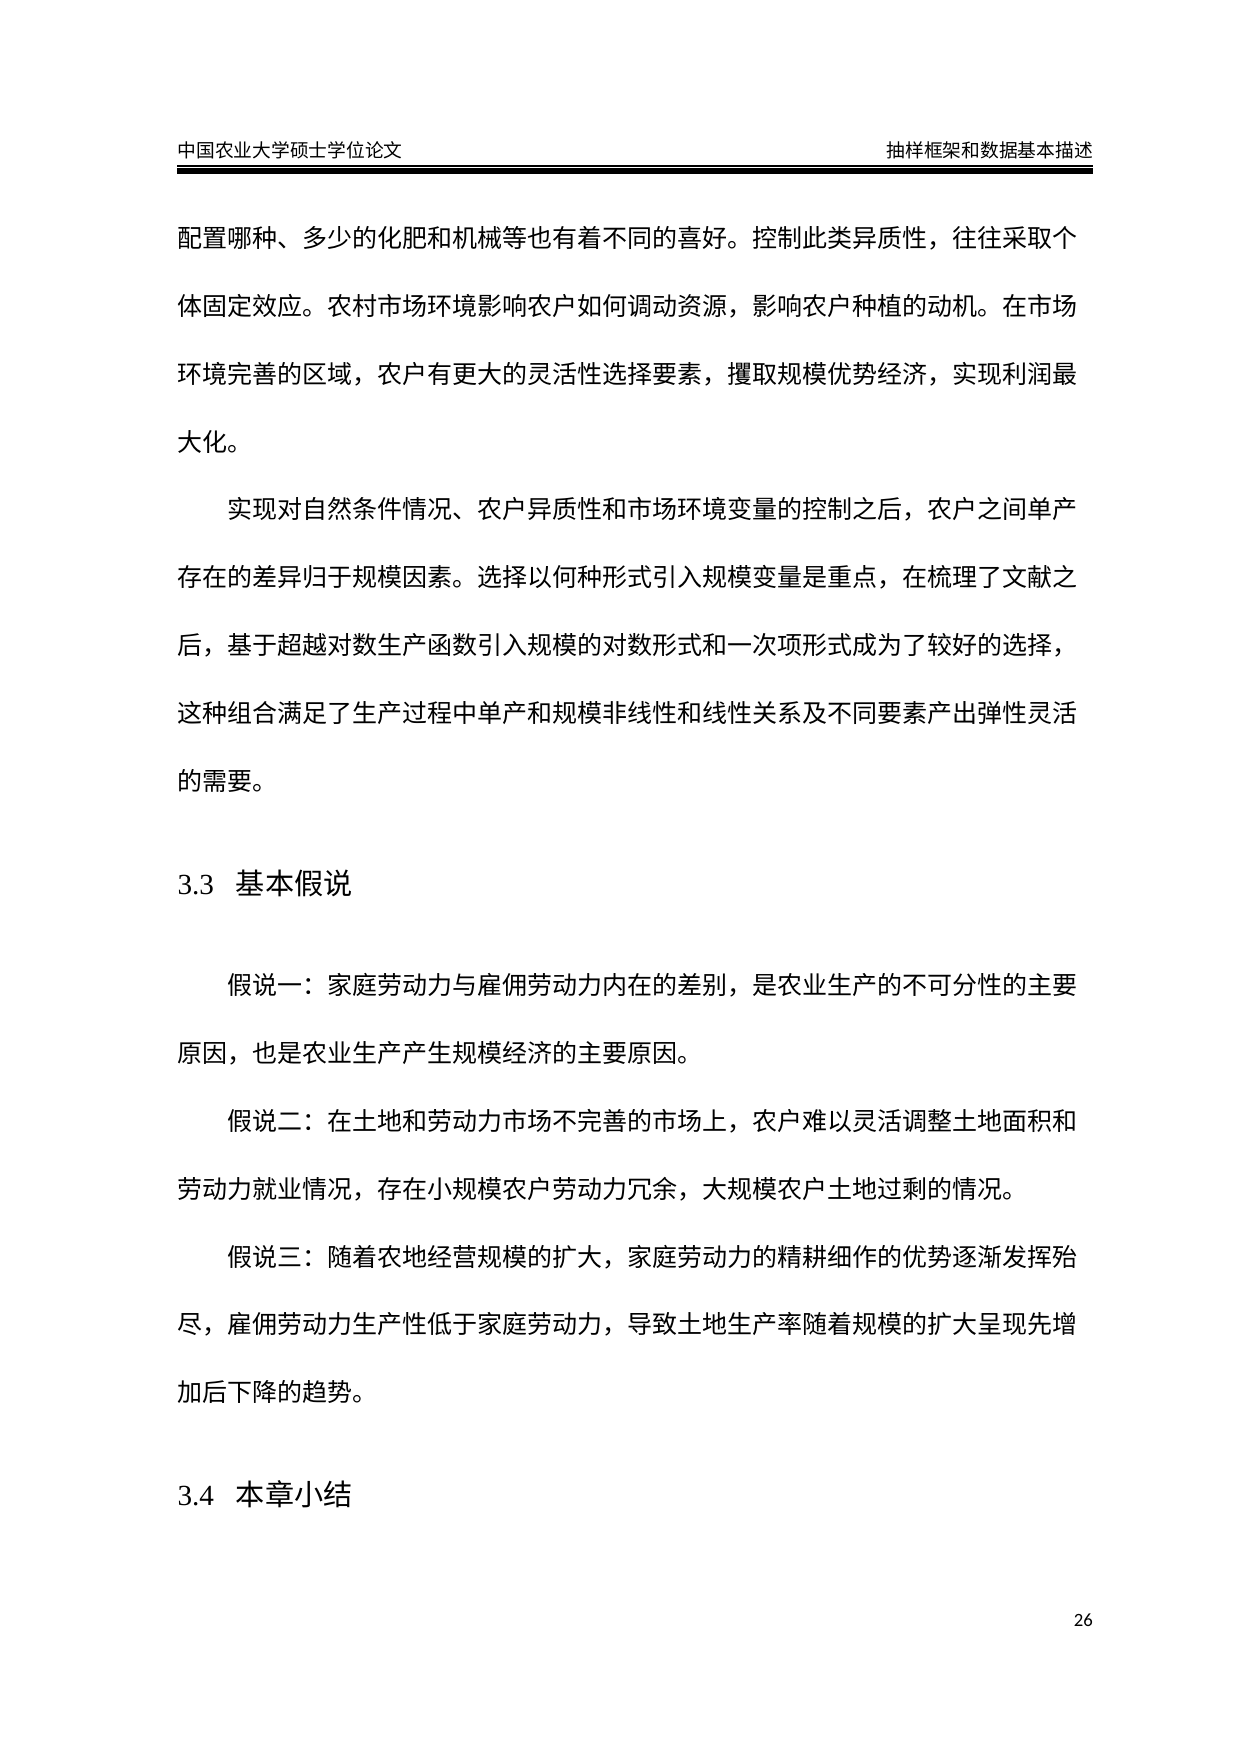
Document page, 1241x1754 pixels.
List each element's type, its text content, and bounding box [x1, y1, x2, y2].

text 假说三：随着农地经营规模的扩大，家庭劳动力的精耕细作的优势逐渐发挥殆尽，雇佣劳动力生产性低于家庭劳动力，导致土地生产率随着规模的扩大呈现先增加后下降的趋势。 [177, 1221, 1092, 1425]
text 3.3 基本假说 [177, 848, 1092, 916]
text 假说二：在土地和劳动力市场不完善的市场上，农户难以灵活调整土地面积和劳动力就业情况，存在小规模农户劳动力冗余，大规模农户土地过剩的情况。 [177, 1085, 1092, 1221]
text 假说一：家庭劳动力与雇佣劳动力内在的差别，是农业生产的不可分性的主要原因，也是农业生产产生规模经济的主要原因。 [177, 949, 1092, 1085]
text 实现对自然条件情况、农户异质性和市场环境变量的控制之后，农户之间单产存在的差异归于规模因素。选择以何种形式引入规模变量是重点，在梳理了文献之后，基于超越对数生产函数引入规模的对数形式和一次项形式成为了较好的选择，这种组合满足了生产过程中单产和规模非线性和线性关系及不同要素产出弹性灵活的需要。 [177, 474, 1092, 814]
text 3.4 本章小结 [177, 1459, 1092, 1527]
